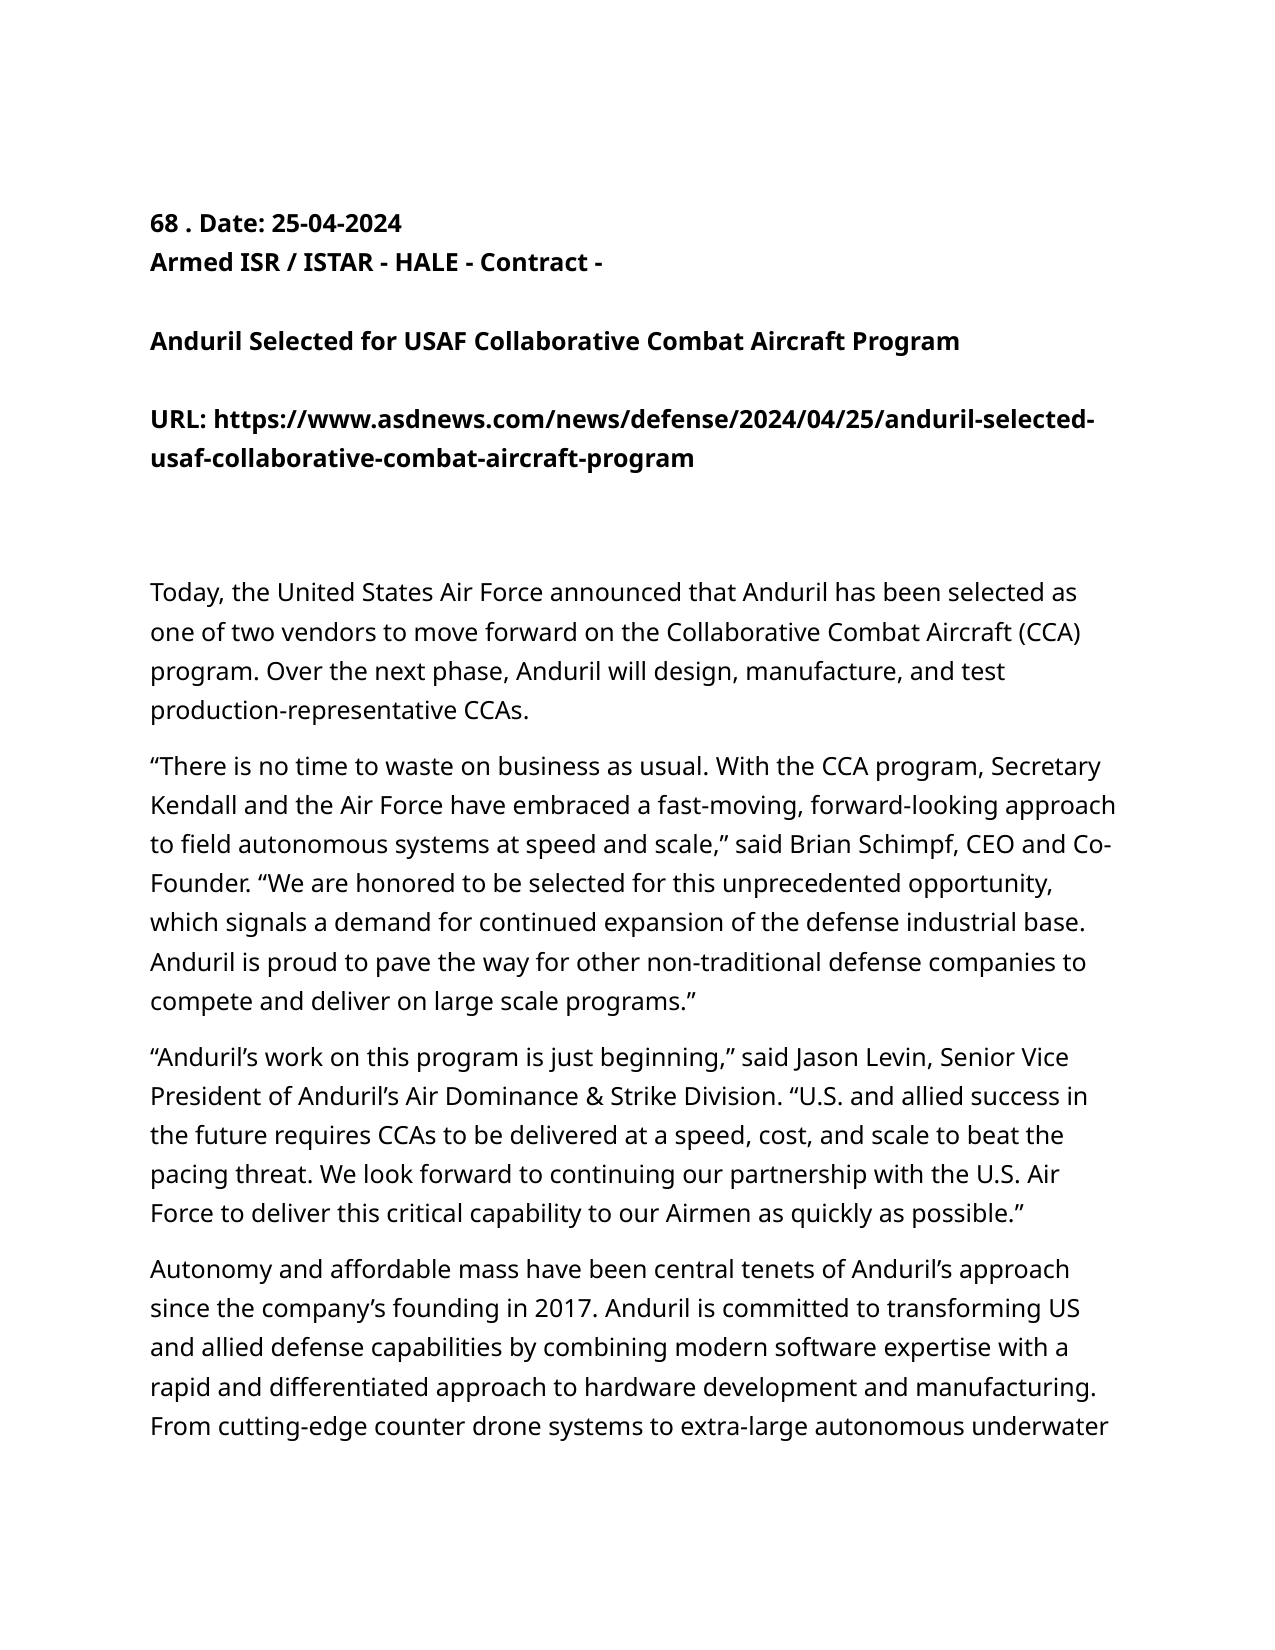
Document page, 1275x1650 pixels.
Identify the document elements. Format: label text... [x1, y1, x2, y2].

text Today, the United States Air Force announced that Anduril has been selected as one of two vendors to move forward on the Collaborative Combat Aircraft (CCA) program. Over the next phase, Anduril will design, manufacture, and test production-representative CCAs. [150, 536, 1125, 727]
text “Anduril’s work on this program is just beginning,” said Jason Levin, Senior Vice President of Anduril’s Air Dominance & Strike Division. “U.S. and allied success in the future requires CCAs to be delivered at a speed, cost, and scale to beat the pacing threat. We look forward to continuing our partnership with the U.S. Air Force to deliver this critical capability to our Airmen as quickly as possible.” [150, 1039, 1125, 1230]
text “There is no time to waste on business as usual. With the CCA program, Secretary Kendall and the Air Force have embraced a fast-moving, forward-looking approach to field autonomous systems at speed and scale,” said Brian Schimpf, CEO and Co-Founder. “We are honored to be selected for this unprecedented opportunity, which signals a demand for continued expansion of the defense industrial base. Anduril is proud to pave the way for other non-traditional defense companies to compete and deliver on large scale programs.” [150, 748, 1125, 1017]
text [150, 1252, 1125, 1442]
text 68 . Date: 25-04-2024 Armed ISR / ISTAR - HALE - Contract - Anduril Selected for USAF Collaborative Combat Aircraft Program URL: https://www.asdnews.com/news/defense/2024/04/25/anduril-selected-usaf-collaborative-combat-aircraft-program [150, 206, 1125, 514]
